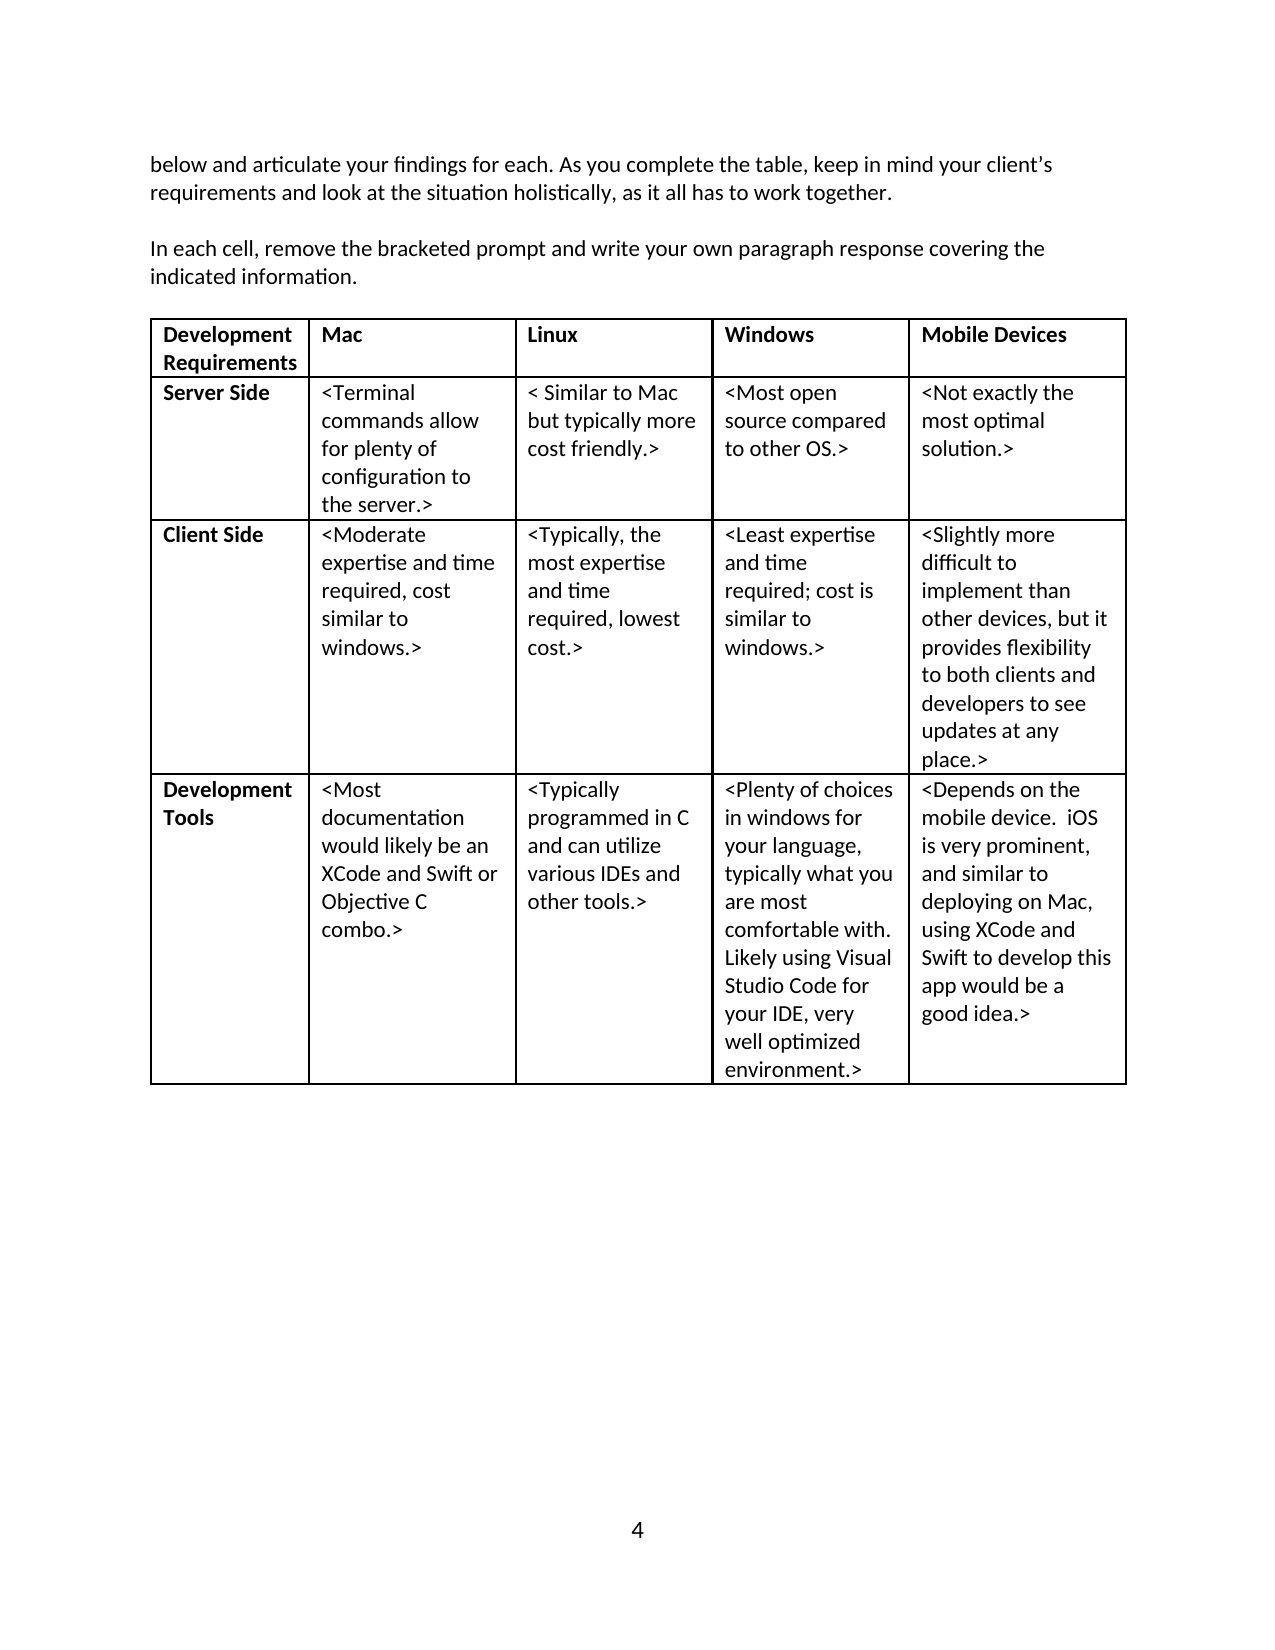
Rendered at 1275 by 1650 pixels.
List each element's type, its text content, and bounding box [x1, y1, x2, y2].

table_cell <Not exactly the most optimal solution.> [910, 378, 1125, 518]
table_cell Development Tools [152, 775, 308, 1083]
table_cell <Depends on the mobile device. iOS is very prominent, and similar to deploying on Mac, using XCode and Swift to develop this app would be a good idea.> [910, 775, 1125, 1083]
table_cell <Terminal commands allow for plenty of configuration to the server.> [310, 378, 515, 518]
table_header Mac [310, 320, 515, 376]
table_cell <Moderate expertise and time required, cost similar to windows.> [310, 521, 515, 773]
table_cell Client Side [152, 521, 308, 773]
table_header Mobile Devices [910, 320, 1125, 376]
table_cell <Typically programmed in C and can utilize various IDEs and other tools.> [517, 775, 711, 1083]
table_cell <Slightly more difficult to implement than other devices, but it provides flexibility to both clients and developers to see updates at any place.> [910, 521, 1125, 773]
table_cell <Most open source compared to other OS.> [714, 378, 908, 518]
table_cell <Typically, the most expertise and time required, lowest cost.> [517, 521, 711, 773]
table_cell Server Side [152, 378, 308, 518]
table_cell <Most documentation would likely be an XCode and Swift or Objective C combo.> [310, 775, 515, 1083]
table_header Linux [517, 320, 711, 376]
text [150, 150, 1125, 206]
text In each cell, remove the bracketed prompt and write your own paragraph response covering the indicated information. [150, 234, 1125, 290]
table_header Windows [714, 320, 908, 376]
table_header Development Requirements [152, 320, 308, 376]
table_cell <Least expertise and time required; cost is similar to windows.> [714, 521, 908, 773]
table_cell <Plenty of choices in windows for your language, typically what you are most comfortable with. Likely using Visual Studio Code for your IDE, very well optimized environment.> [714, 775, 908, 1083]
table_cell < Similar to Mac but typically more cost friendly.> [517, 378, 711, 518]
